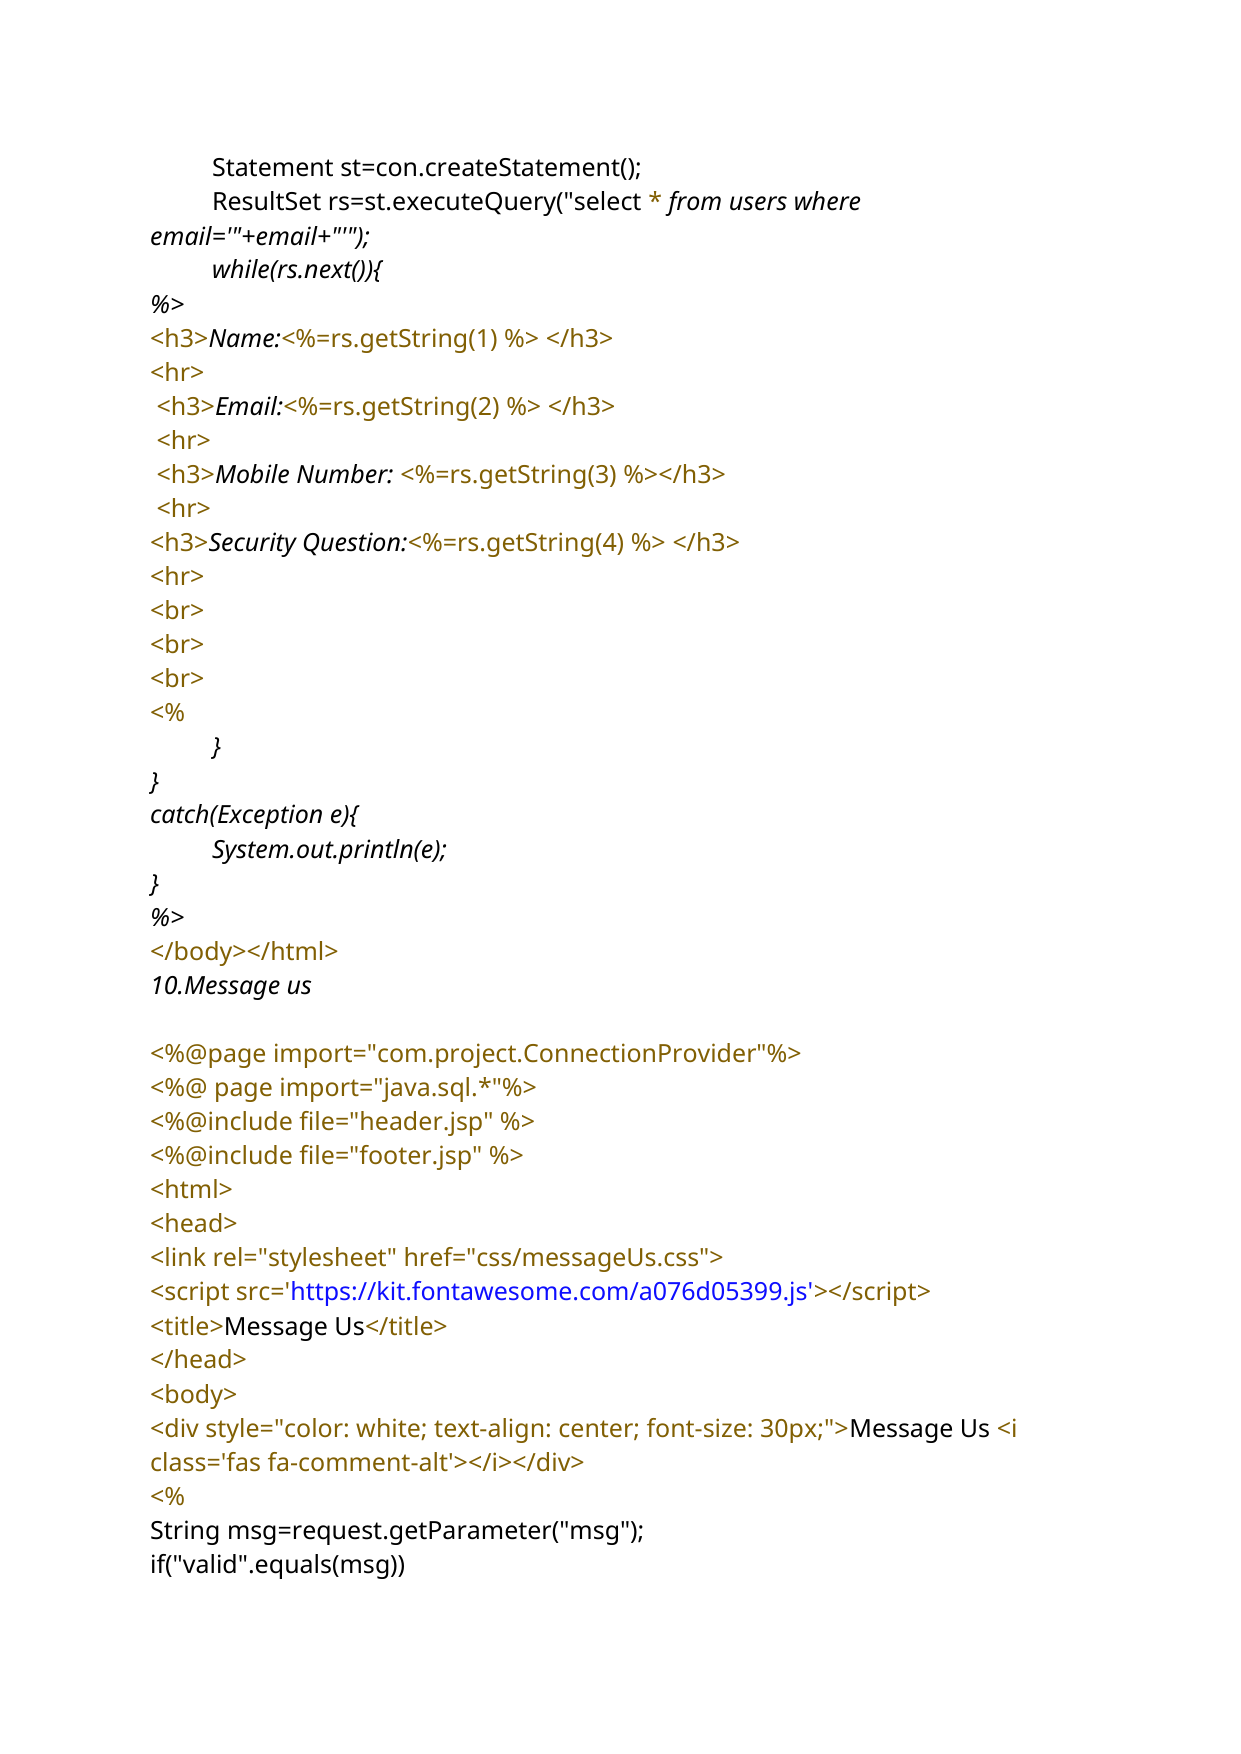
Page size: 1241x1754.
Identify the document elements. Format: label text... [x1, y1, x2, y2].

text %> [150, 286, 1090, 320]
text ResultSet rs=st.executeQuery("select * from users where email='"+email+"'"); [150, 184, 1090, 252]
text </head> [150, 1342, 1090, 1376]
text <html> [150, 1172, 1090, 1206]
text } [150, 763, 1090, 797]
text <br> [150, 661, 1090, 695]
text <hr> [150, 491, 1090, 525]
text } [150, 865, 1090, 899]
text catch(Exception e){ [150, 797, 1090, 831]
text <br> [150, 627, 1090, 661]
text <hr> [150, 354, 1090, 388]
text String msg=request.getParameter("msg"); [150, 1512, 1090, 1547]
text <hr> [150, 422, 1090, 457]
text <br> [150, 593, 1090, 627]
text <script src='https://kit.fontawesome.com/a076d05399.js'></script> [150, 1274, 1090, 1308]
text if("valid".equals(msg)) [150, 1547, 1090, 1581]
text </body></html> [150, 933, 1090, 967]
text <h3>Security Question:<%=rs.getString(4) %> </h3> [150, 525, 1090, 559]
text <h3>Name:<%=rs.getString(1) %> </h3> [150, 320, 1090, 354]
text <% [150, 695, 1090, 729]
text <title>Message Us</title> [150, 1308, 1090, 1342]
text <hr> [150, 559, 1090, 593]
text System.out.println(e); [150, 831, 1090, 865]
text <h3>Mobile Number: <%=rs.getString(3) %></h3> [150, 457, 1090, 491]
text } [150, 729, 1090, 763]
text <%@ page import="java.sql.*"%> [150, 1070, 1090, 1104]
text <div style="color: white; text-align: center; font-size: 30px;">Message Us <i class='fas fa-comment-alt'></i></div> [150, 1410, 1090, 1478]
text <h3>Email:<%=rs.getString(2) %> </h3> [150, 388, 1090, 422]
text Statement st=con.createStatement(); [150, 150, 1090, 184]
text <head> [150, 1206, 1090, 1240]
text <%@page import="com.project.ConnectionProvider"%> [150, 1036, 1090, 1070]
text while(rs.next()){ [150, 252, 1090, 286]
text %> [150, 899, 1090, 933]
text <%@include file="footer.jsp" %> [150, 1138, 1090, 1172]
text <link rel="stylesheet" href="css/messageUs.css"> [150, 1240, 1090, 1274]
text <% [150, 1478, 1090, 1512]
text <%@include file="header.jsp" %> [150, 1104, 1090, 1138]
text 10.Message us [150, 967, 1090, 1002]
text <body> [150, 1376, 1090, 1410]
